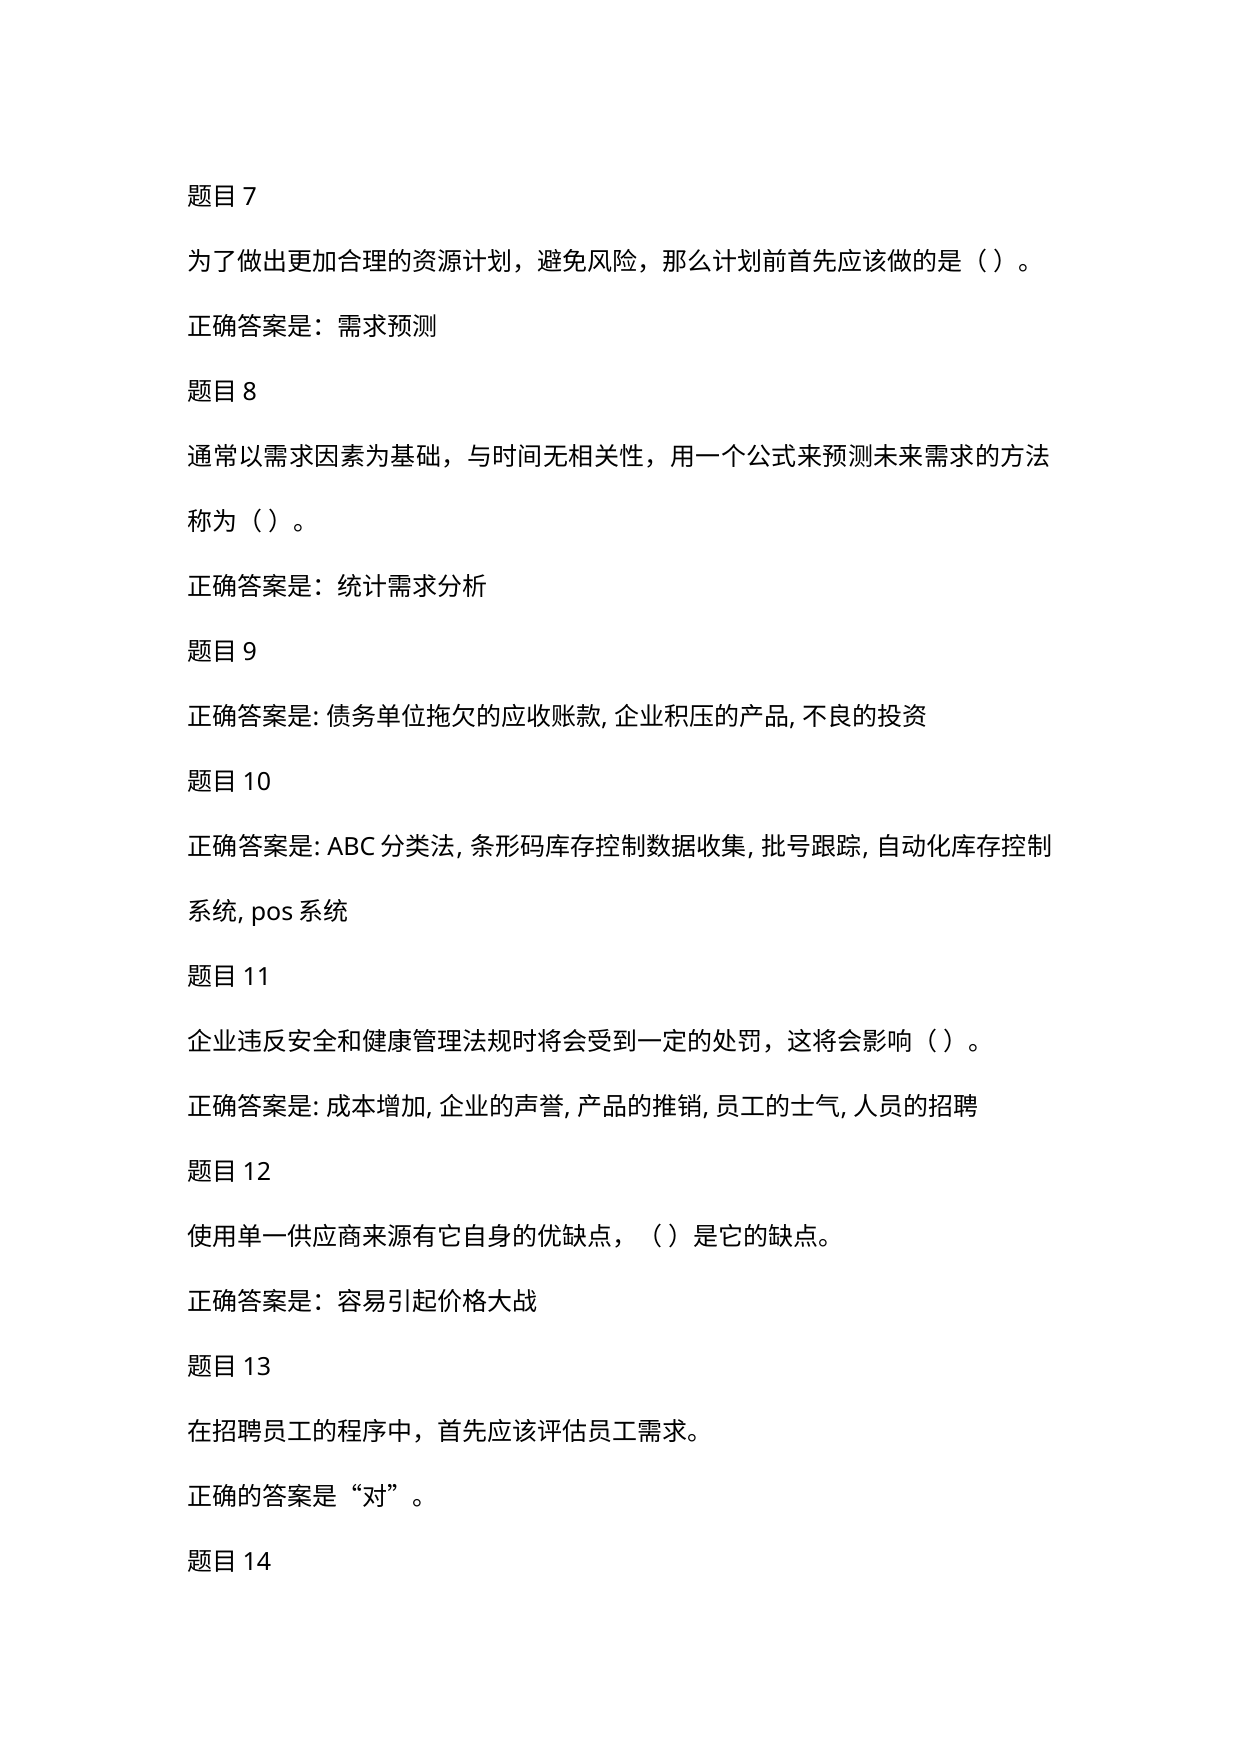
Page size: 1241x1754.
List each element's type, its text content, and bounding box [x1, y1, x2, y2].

text 题目13 [187, 1332, 1053, 1397]
text 为了做出更加合理的资源计划，避免风险，那么计划前首先应该做的是（ ）。 [187, 227, 1053, 292]
text 企业违反安全和健康管理法规时将会受到一定的处罚，这将会影响（ ）。 [187, 1007, 1053, 1072]
text 题目10 [187, 747, 1053, 812]
text 题目7 [187, 162, 1053, 227]
text 正确答案是：容易引起价格大战 [187, 1267, 1053, 1332]
text 正确答案是: 成本增加, 企业的声誉, 产品的推销, 员工的士气, 人员的招聘 [187, 1072, 1053, 1137]
text 题目11 [187, 942, 1053, 1007]
text 使用单一供应商来源有它自身的优缺点，（ ）是它的缺点。 [187, 1202, 1053, 1267]
text 正确的答案是“对”。 [187, 1462, 1053, 1527]
text 题目14 [187, 1527, 1053, 1592]
text 正确答案是：需求预测 [187, 292, 1053, 357]
text 题目8 [187, 357, 1053, 422]
text 通常以需求因素为基础，与时间无相关性，用一个公式来预测未来需求的方法称为（ ）。 [187, 422, 1053, 552]
text 正确答案是: 债务单位拖欠的应收账款, 企业积压的产品, 不良的投资 [187, 682, 1053, 747]
text 正确答案是: ABC分类法, 条形码库存控制数据收集, 批号跟踪, 自动化库存控制系统, pos系统 [187, 812, 1053, 942]
text 题目9 [187, 617, 1053, 682]
text 正确答案是：统计需求分析 [187, 552, 1053, 617]
text 在招聘员工的程序中，首先应该评估员工需求。 [187, 1397, 1053, 1462]
text 题目12 [187, 1137, 1053, 1202]
